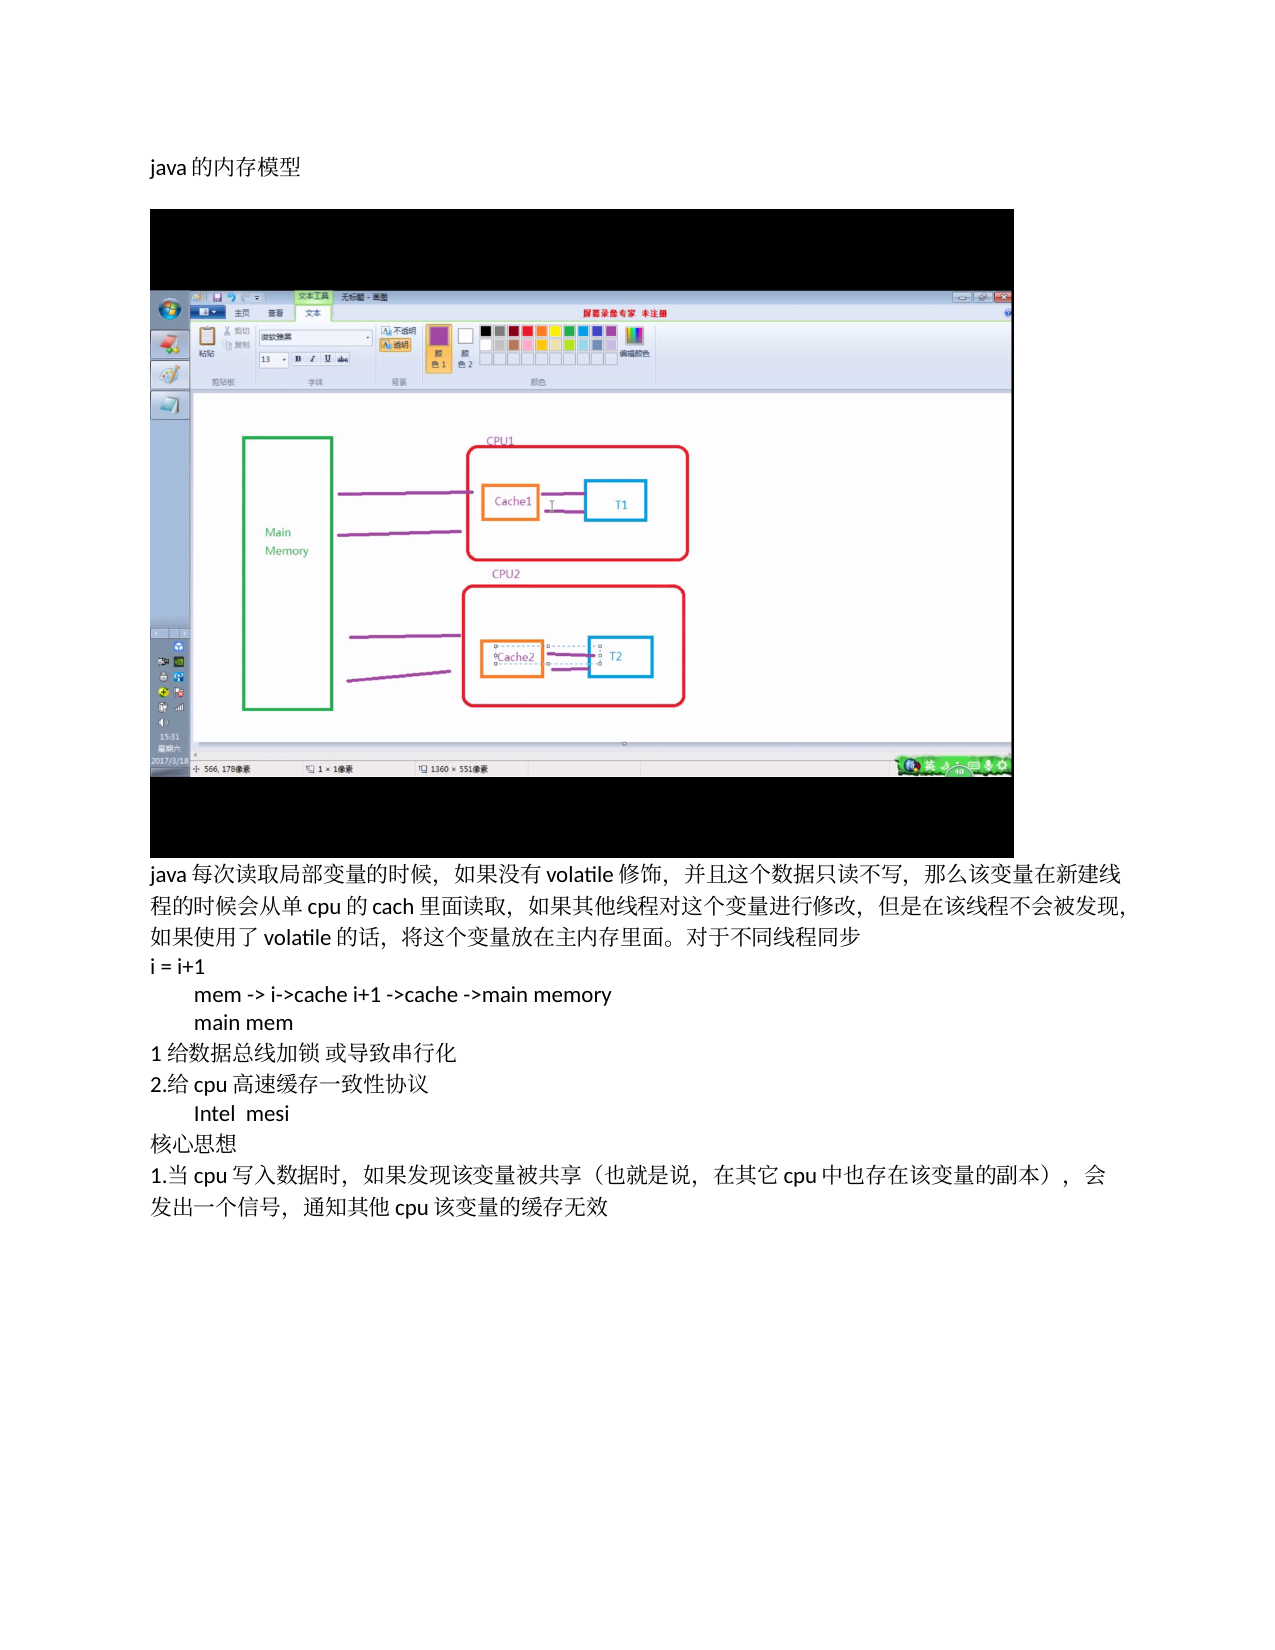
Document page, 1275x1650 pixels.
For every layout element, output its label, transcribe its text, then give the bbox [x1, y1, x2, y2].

text main mem [150, 1008, 1125, 1036]
text java的内存模型 [150, 150, 1125, 181]
text java每次读取局部变量的时候，如果没有volatile修饰，并且这个数据只读不写，那么该变量在新建线程的时候会从单cpu的cach里面读取，如果其他线程对这个变量进行修改，但是在该线程不会被发现，如果使用了volatile的话，将这个变量放在主内存里面。对于不同线程同步 [150, 857, 1125, 952]
picture [150, 209, 1014, 858]
text 2.给cpu高速缓存一致性协议 [150, 1067, 1125, 1099]
text 1.当cpu写入数据时，如果发现该变量被共享（也就是说，在其它cpu中也存在该变量的副本），会发出一个信号，通知其他cpu该变量的缓存无效 [150, 1158, 1125, 1221]
text 核心思想 [150, 1127, 1125, 1158]
text Intel mesi [150, 1099, 1125, 1127]
text i = i+1 [150, 952, 1125, 980]
text 1 给数据总线加锁 或导致串行化 [150, 1036, 1125, 1067]
text mem -> i->cache i+1 ->cache ->main memory [150, 980, 1125, 1008]
